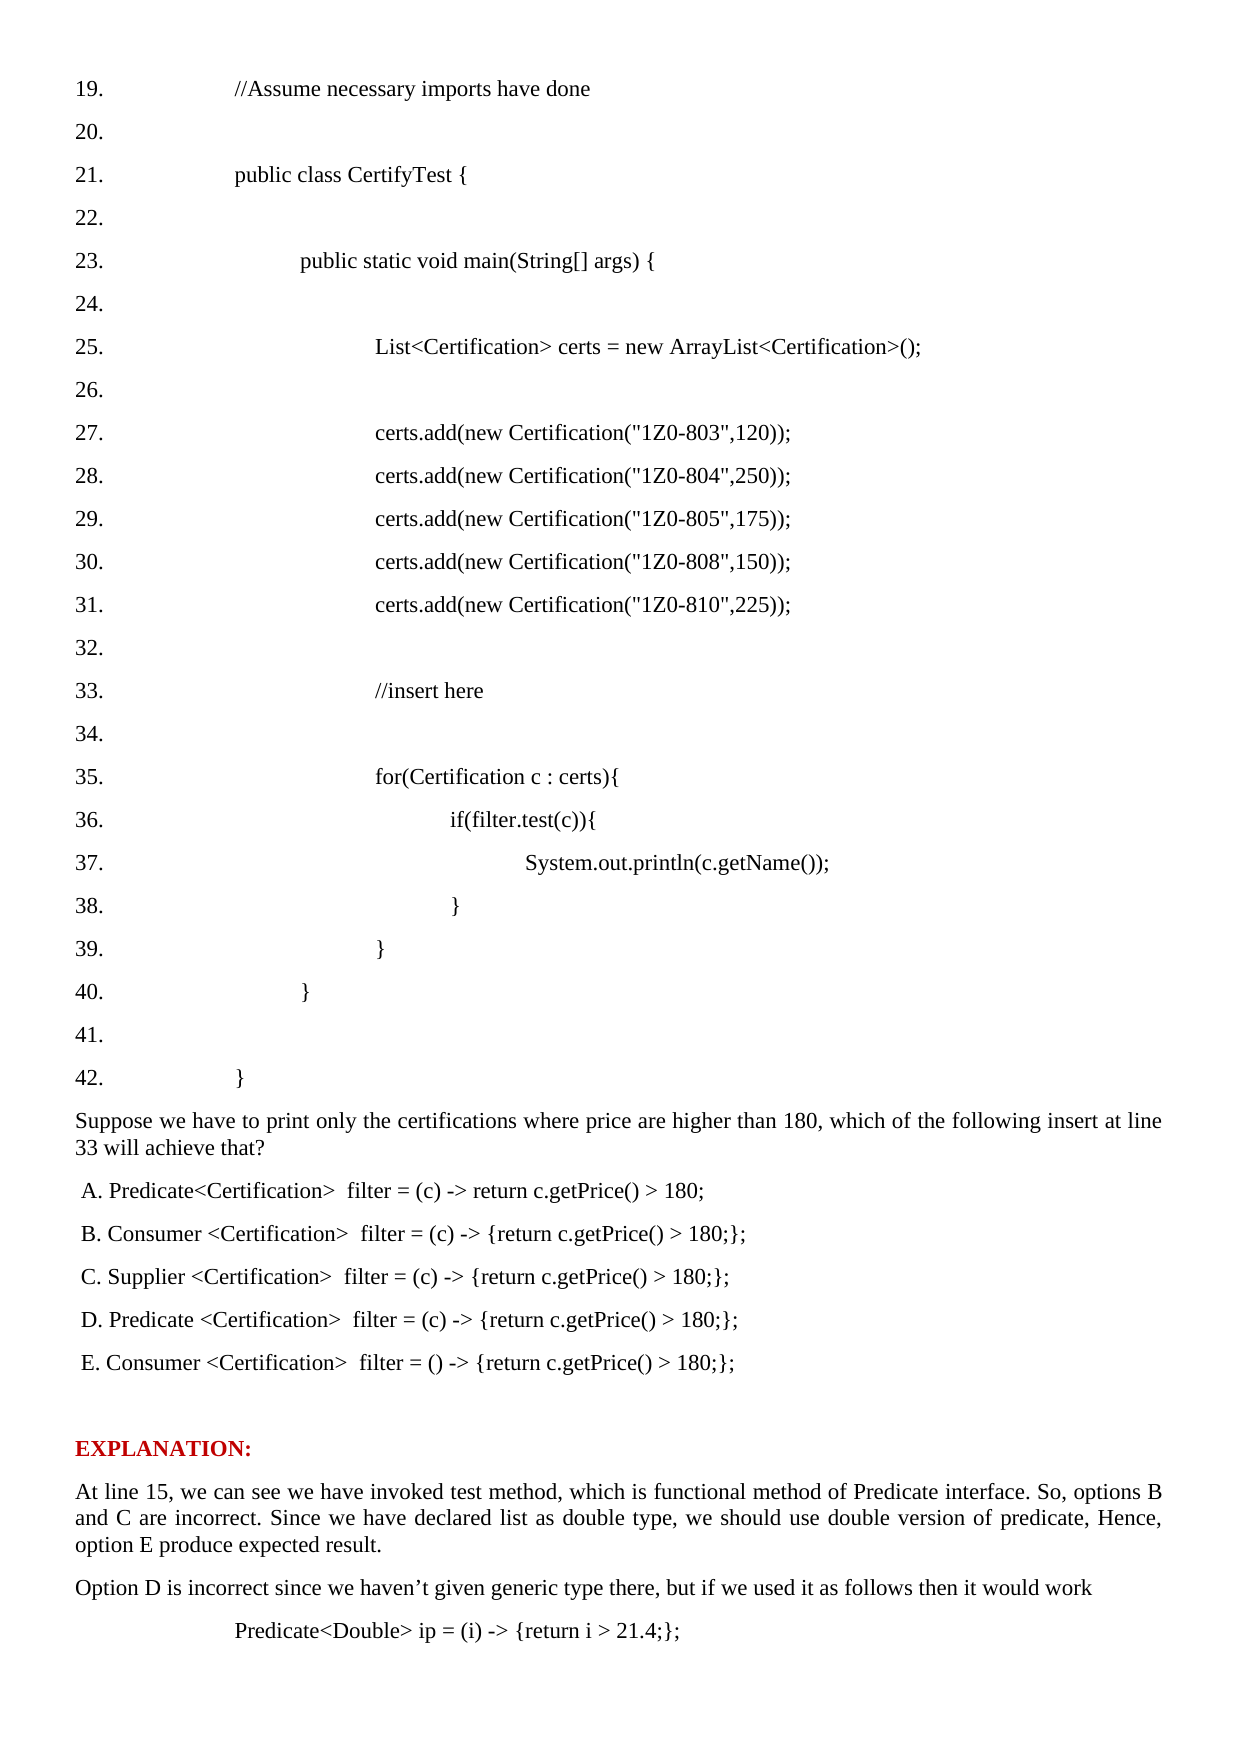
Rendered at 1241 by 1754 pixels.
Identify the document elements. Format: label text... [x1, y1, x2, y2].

text 31. certs.add(new Certification("1Z0-810",225)); [75, 591, 1165, 618]
text 41. [75, 1021, 1165, 1048]
text 38. } [75, 892, 1165, 919]
text 39. } [75, 935, 1165, 962]
text 40. } [75, 978, 1165, 1005]
text At line 15, we can see we have invoked test method, which is functional method of Predicate interface. So, options B and C are incorrect. Since we have declared list as double type, we should use double version of predicate, Hence, option E produce expected result. [75, 1478, 1165, 1557]
text EXPLANATION: [75, 1435, 1165, 1461]
text 21. public class CertifyTest { [75, 161, 1165, 187]
text 35. for(Certification c : certs){ [75, 763, 1165, 790]
text 19. //Assume necessary imports have done [75, 75, 1165, 101]
text 36. if(filter.test(c)){ [75, 806, 1165, 833]
text Option D is incorrect since we haven’t given generic type there, but if we used it as follows then it would work [75, 1574, 1165, 1600]
text 22. [75, 204, 1165, 230]
text Suppose we have to print only the certifications where price are higher than 180, which of the following insert at line 33 will achieve that? [75, 1107, 1165, 1160]
text E. Consumer <Certification> filter = () -> {return c.getPrice() > 180;}; [75, 1349, 1165, 1375]
text 24. [75, 290, 1165, 316]
text 29. certs.add(new Certification("1Z0-805",175)); [75, 505, 1165, 532]
text 26. [75, 376, 1165, 402]
text 25. List<Certification> certs = new ArrayList<Certification>(); [75, 333, 1165, 359]
text 34. [75, 720, 1165, 747]
text B. Consumer <Certification> filter = (c) -> {return c.getPrice() > 180;}; [75, 1220, 1165, 1246]
text D. Predicate <Certification> filter = (c) -> {return c.getPrice() > 180;}; [75, 1306, 1165, 1332]
text 20. [75, 118, 1165, 144]
text 23. public static void main(String[] args) { [75, 247, 1165, 273]
text C. Supplier <Certification> filter = (c) -> {return c.getPrice() > 180;}; [75, 1263, 1165, 1289]
text 27. certs.add(new Certification("1Z0-803",120)); [75, 419, 1165, 446]
text 32. [75, 634, 1165, 661]
text A. Predicate<Certification> filter = (c) -> return c.getPrice() > 180; [75, 1177, 1165, 1203]
text 30. certs.add(new Certification("1Z0-808",150)); [75, 548, 1165, 574]
text 33. //insert here [75, 677, 1165, 704]
text 28. certs.add(new Certification("1Z0-804",250)); [75, 462, 1165, 488]
text 37. System.out.println(c.getName()); [75, 849, 1165, 876]
text 42. } [75, 1064, 1165, 1091]
text Predicate<Double> ip = (i) -> {return i > 21.4;}; [75, 1617, 1165, 1643]
